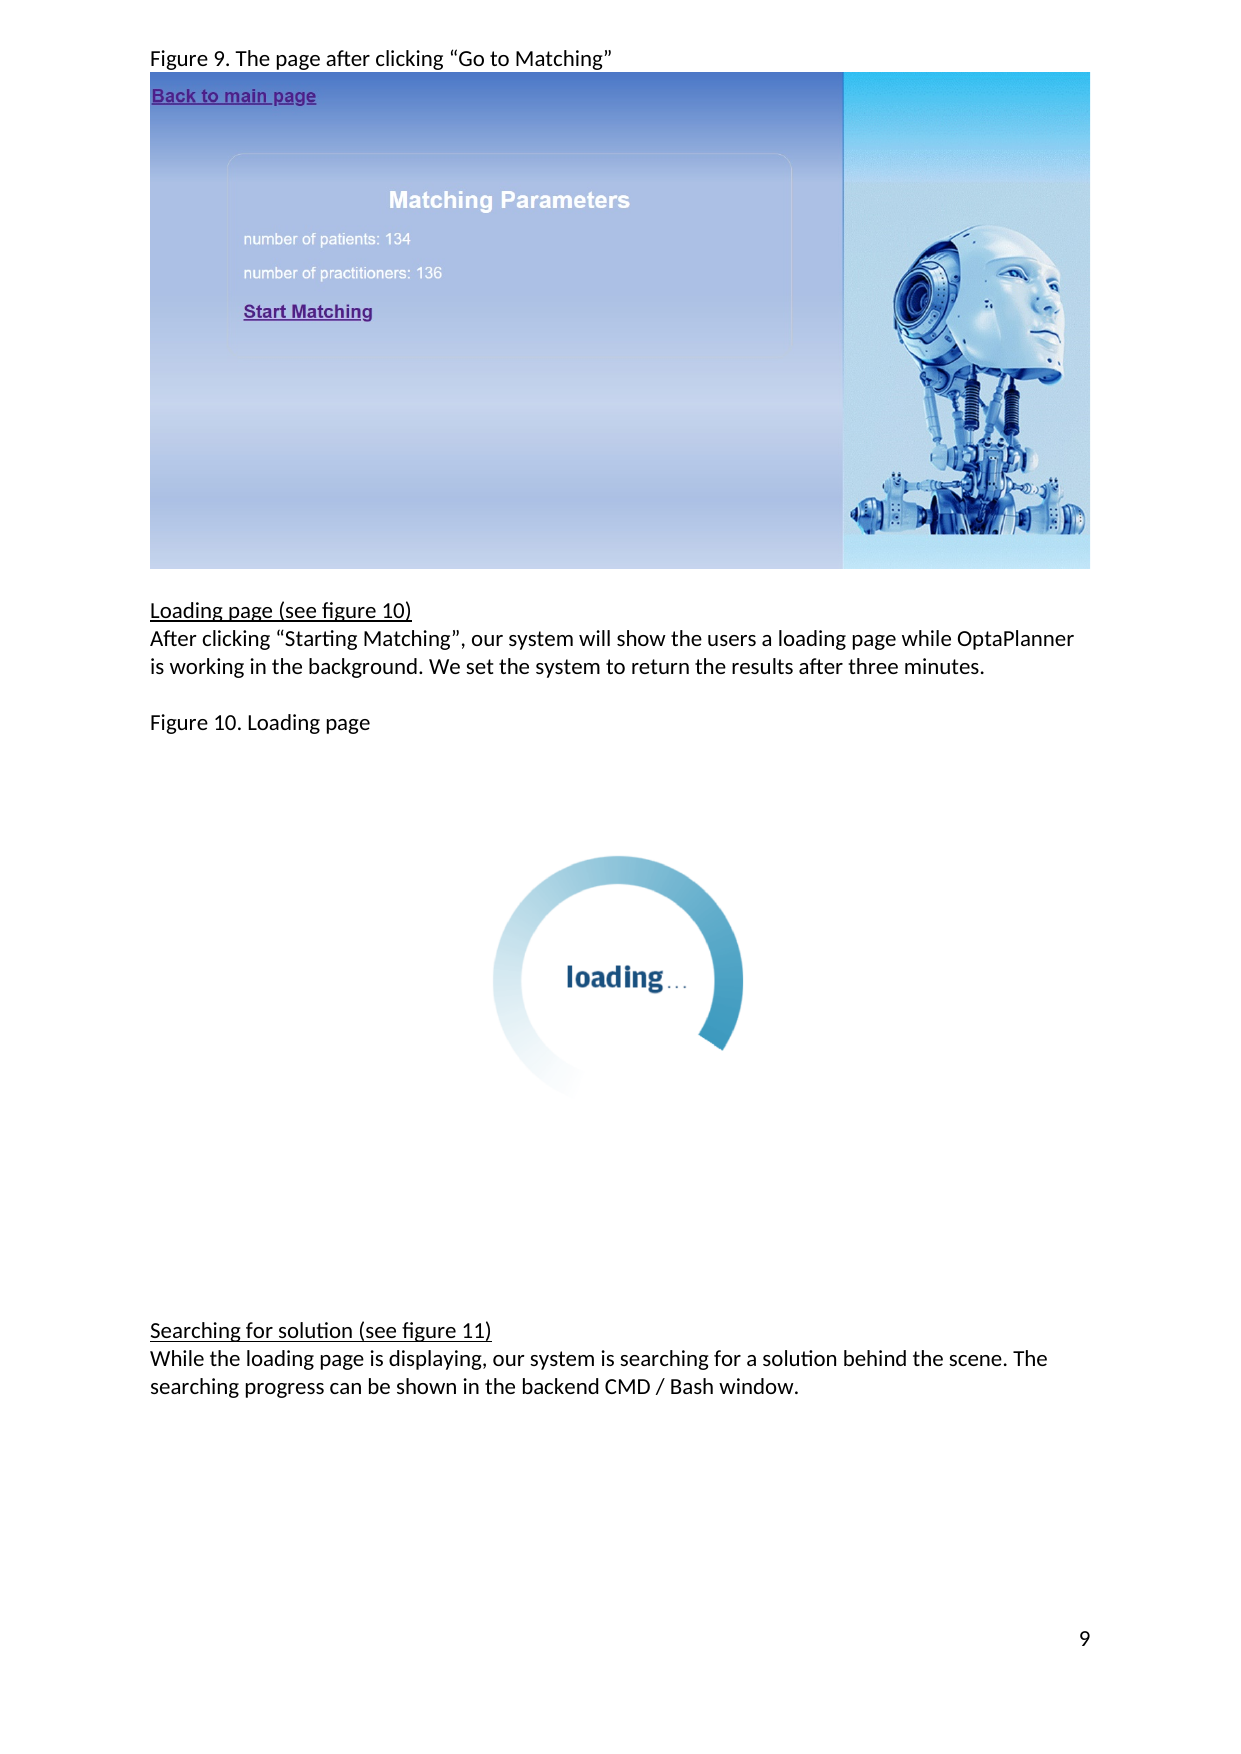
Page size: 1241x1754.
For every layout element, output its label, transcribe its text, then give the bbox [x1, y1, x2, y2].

text Searching for solution (see figure 11) [150, 1316, 1090, 1344]
text Loading page (see figure 10) [150, 596, 1090, 624]
picture [150, 736, 1091, 1289]
text Figure 9. The page after clicking “Go to Matching” [150, 44, 1090, 72]
text While the loading page is displaying, our system is searching for a solution behind the scene. The searching progress can be shown in the backend CMD / Bash window. [150, 1344, 1090, 1400]
text Figure 10. Loading page [150, 708, 1090, 736]
picture [150, 72, 1091, 569]
text After clicking “Starting Matching”, our system will show the users a loading page while OptaPlanner is working in the background. We set the system to return the results after three minutes. [150, 624, 1090, 680]
